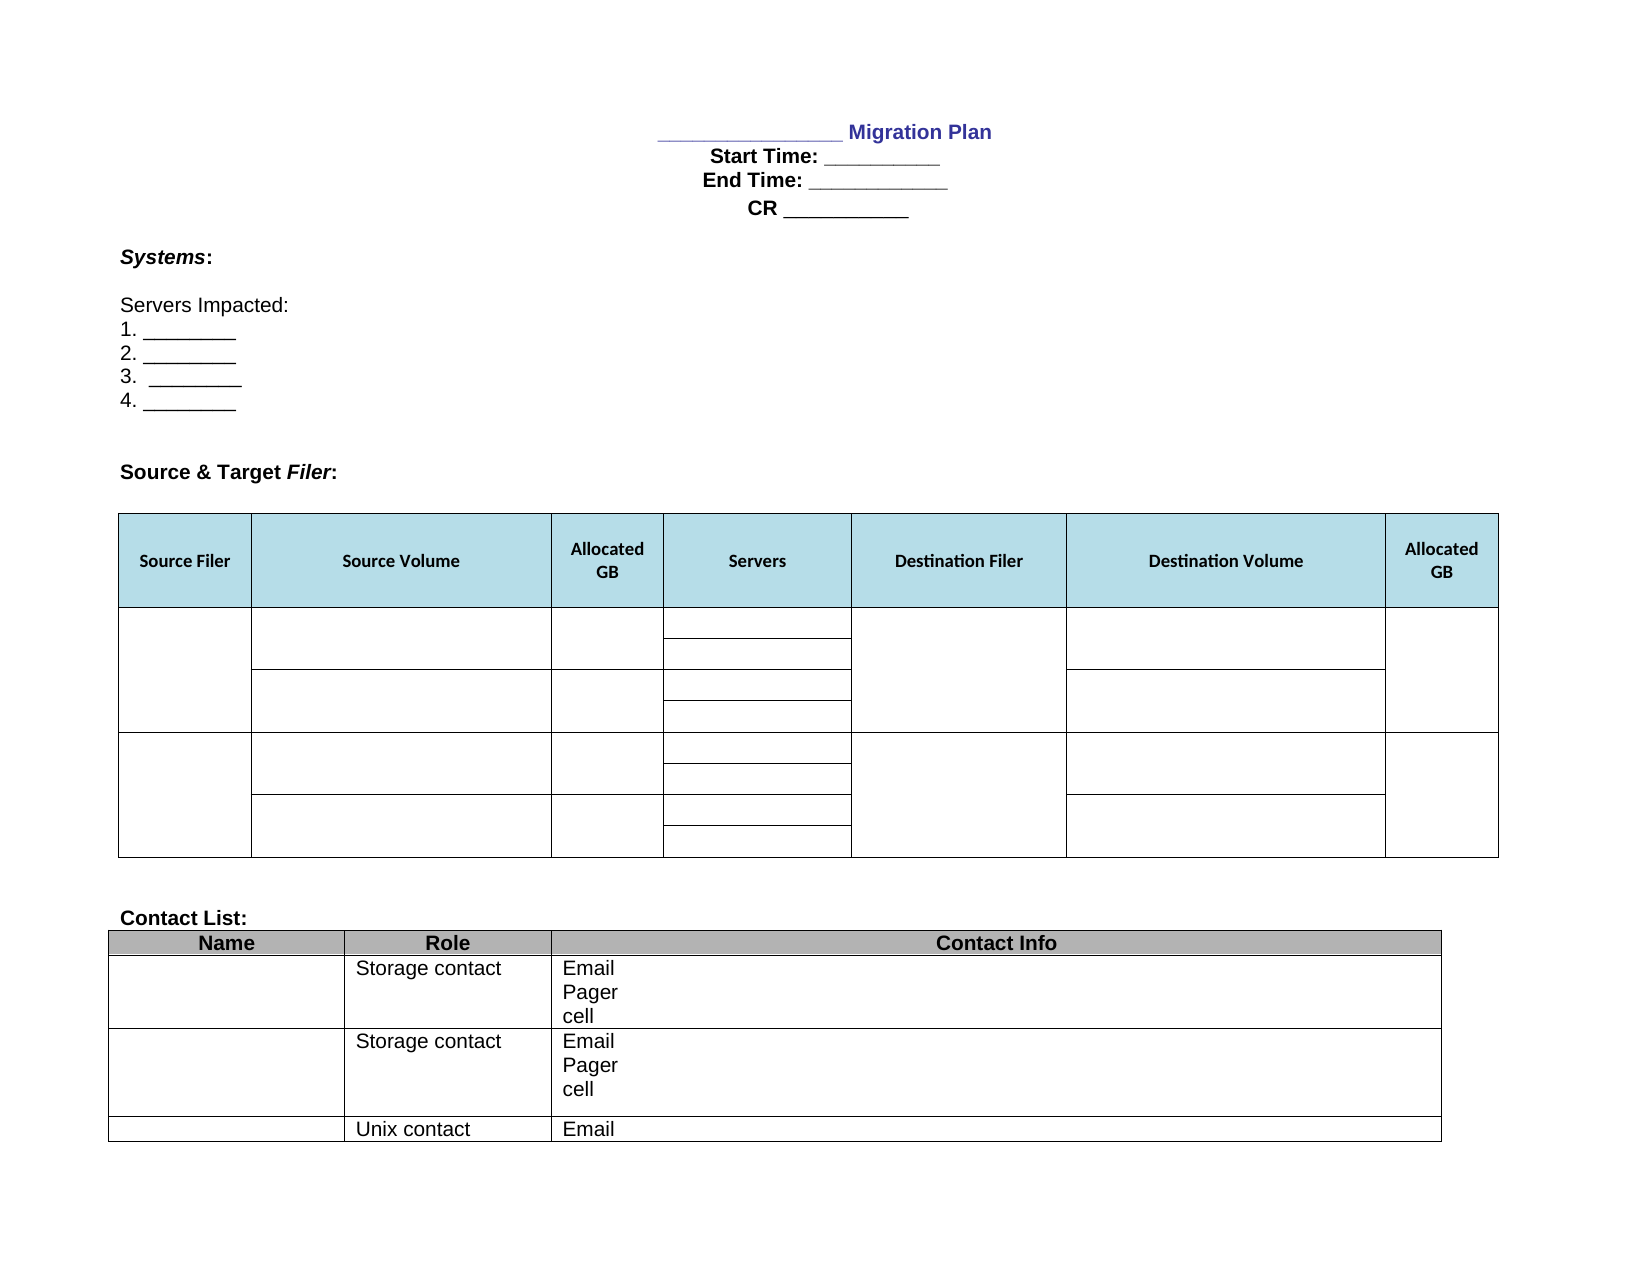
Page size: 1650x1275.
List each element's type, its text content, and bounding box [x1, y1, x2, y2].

table_cell [852, 608, 1066, 732]
table_header Name [109, 931, 344, 954]
table_cell Storage contact [345, 1029, 551, 1116]
table_cell [1386, 608, 1498, 732]
table_cell [1067, 608, 1385, 669]
table_cell [1386, 733, 1498, 857]
table_header Source Volume [252, 514, 551, 607]
table_header Allocated GB [1386, 514, 1498, 607]
text Start Time: __________ [120, 144, 1530, 168]
text CR __________ [120, 192, 1530, 221]
text 1. ________ [120, 316, 1530, 340]
text Source & Target Filer: [120, 460, 1530, 484]
table_cell [664, 608, 851, 638]
table_cell [252, 670, 551, 732]
table_cell Email Pager cell [552, 1117, 1441, 1141]
table_header Allocated GB [552, 514, 663, 607]
table_cell [252, 795, 551, 857]
table_cell [664, 733, 851, 763]
table_cell Storage contact [345, 956, 551, 1027]
text Servers Impacted: [120, 292, 1530, 316]
table_cell [109, 1029, 344, 1116]
text Systems: [120, 244, 1530, 268]
text 4. ________ [120, 388, 1530, 412]
table_cell [109, 956, 344, 1027]
table_cell [852, 733, 1066, 857]
table_cell [109, 1117, 344, 1141]
table_header Destination Volume [1067, 514, 1385, 607]
table_cell [664, 764, 851, 794]
table_cell [1067, 670, 1385, 732]
table_header Destination Filer [852, 514, 1066, 607]
text ________________ Migration Plan [120, 120, 1530, 144]
table_cell [552, 733, 663, 794]
table_header Role [345, 931, 551, 954]
table_cell [552, 670, 663, 732]
table_cell Email Pager cell [552, 1029, 1441, 1116]
table_cell [664, 826, 851, 857]
table_cell [1067, 733, 1385, 794]
table_cell [664, 795, 851, 825]
table_cell [119, 733, 251, 857]
text Contact List: [120, 906, 1530, 929]
table_cell [552, 795, 663, 857]
text 3. ________ [120, 364, 1530, 388]
table_header Source Filer [119, 514, 251, 607]
text End Time: ____________ [120, 168, 1530, 192]
table_cell [1067, 795, 1385, 857]
table_header Servers [664, 514, 851, 607]
table_header Contact Info [552, 931, 1441, 954]
table_cell [252, 608, 551, 669]
table_cell Email Pager cell [552, 956, 1441, 1027]
table_cell Unix contact [345, 1117, 551, 1141]
text 2. ________ [120, 340, 1530, 364]
table_cell [552, 608, 663, 669]
table_cell [664, 639, 851, 669]
table_cell [119, 608, 251, 732]
table_cell [252, 733, 551, 794]
table_cell [664, 670, 851, 700]
table_cell [664, 701, 851, 732]
